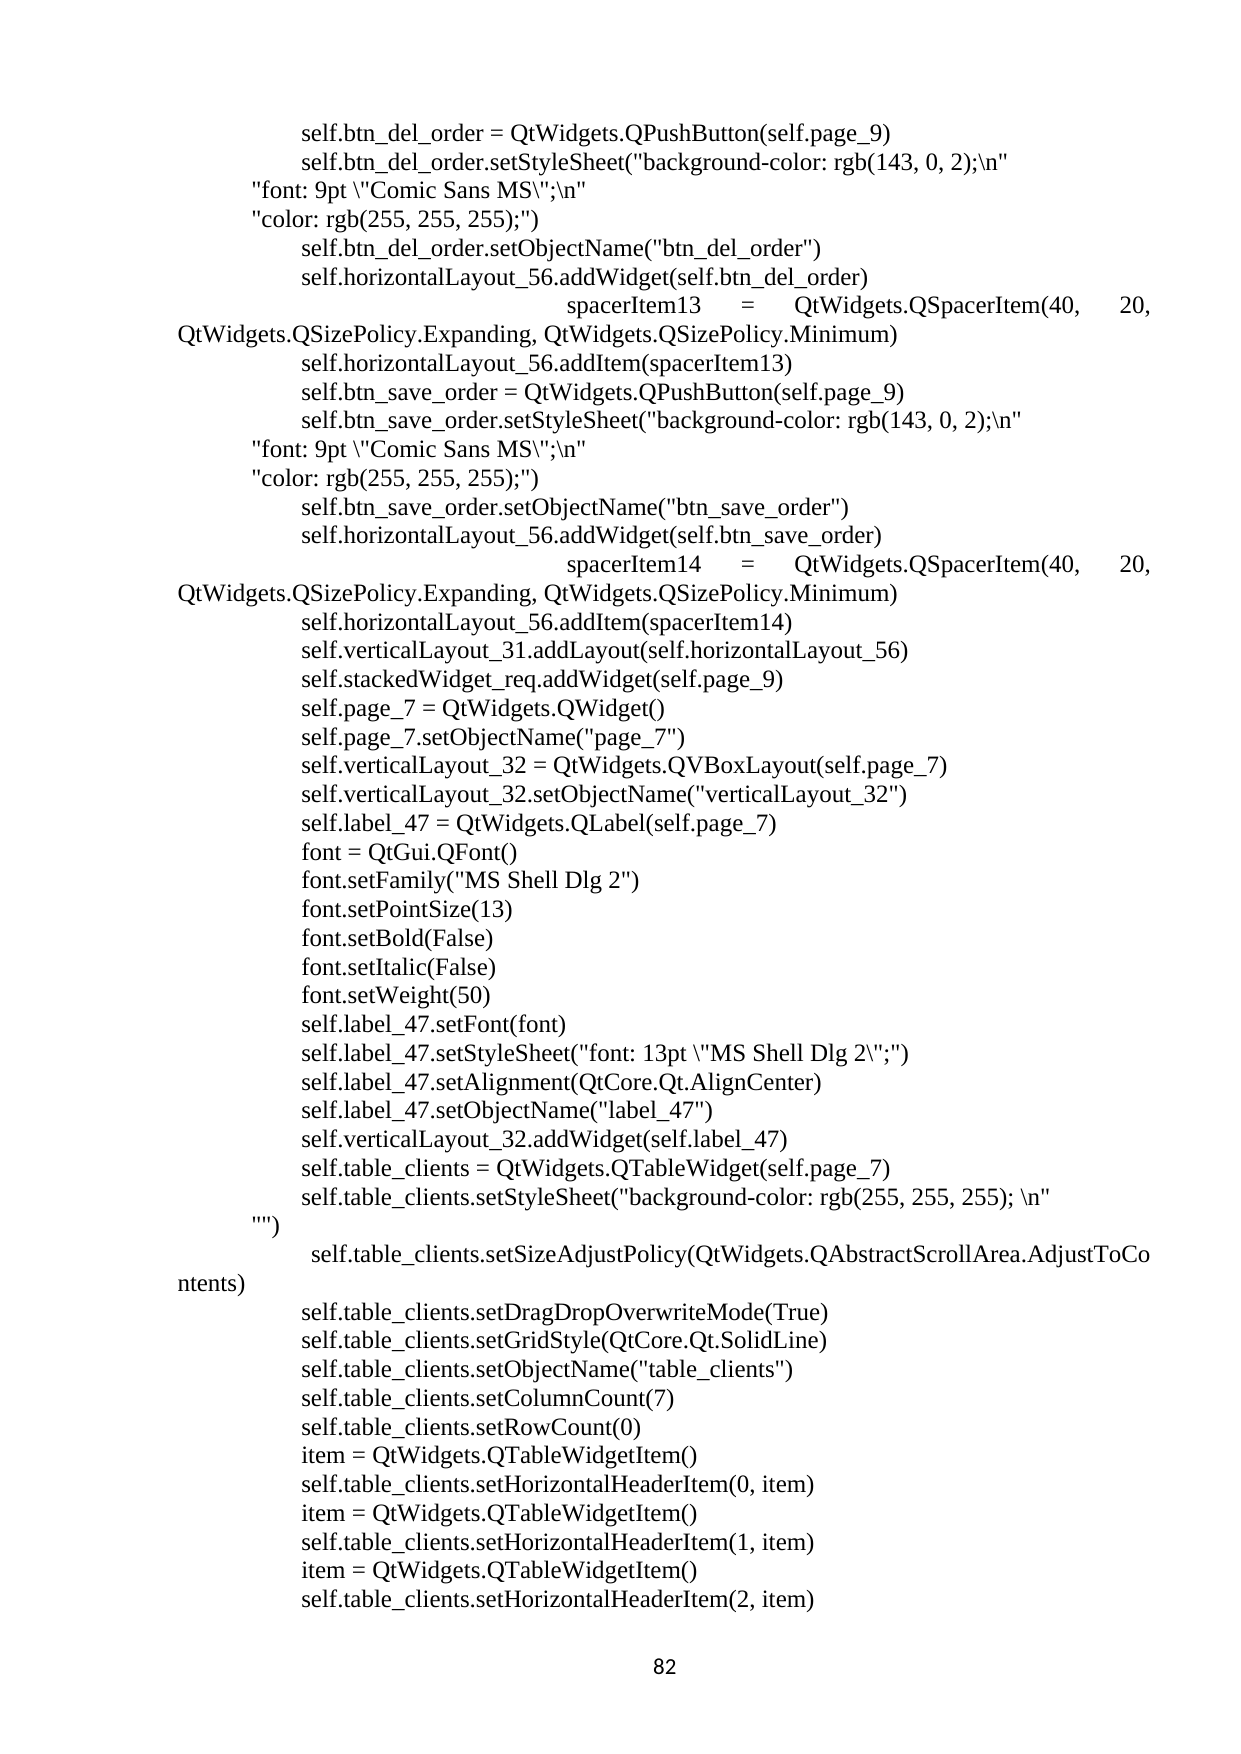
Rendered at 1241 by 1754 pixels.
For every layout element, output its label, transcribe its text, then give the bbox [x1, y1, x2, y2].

text font.setWeight(50) [177, 981, 1152, 1009]
text "font: 9pt \"Comic Sans MS\";\n" [177, 176, 1152, 204]
text item = QtWidgets.QTableWidgetItem() [177, 1441, 1152, 1469]
text self.horizontalLayout_56.addWidget(self.btn_save_order) [177, 521, 1152, 549]
text self.label_47.setFont(font) [177, 1009, 1152, 1038]
text self.verticalLayout_32 = QtWidgets.QVBoxLayout(self.page_7) [177, 751, 1152, 779]
text self.table_clients.setDragDropOverwriteMode(True) [177, 1297, 1152, 1326]
text self.btn_del_order = QtWidgets.QPushButton(self.page_9) [177, 118, 1152, 147]
text self.horizontalLayout_56.addWidget(self.btn_del_order) [177, 262, 1152, 291]
text self.label_47.setStyleSheet("font: 13pt \"MS Shell Dlg 2\";") [177, 1038, 1152, 1067]
text self.label_47.setObjectName("label_47") [177, 1096, 1152, 1124]
text self.table_clients.setColumnCount(7) [177, 1383, 1152, 1412]
text self.page_7 = QtWidgets.QWidget() [177, 693, 1152, 722]
text font.setFamily("MS Shell Dlg 2") [177, 866, 1152, 894]
text self.table_clients.setHorizontalHeaderItem(0, item) [177, 1469, 1152, 1498]
text self.table_clients = QtWidgets.QTableWidget(self.page_7) [177, 1153, 1152, 1182]
text self.table_clients.setStyleSheet("background-color: rgb(255, 255, 255); \n" [177, 1182, 1152, 1211]
text self.verticalLayout_32.addWidget(self.label_47) [177, 1124, 1152, 1153]
text font.setPointSize(13) [177, 894, 1152, 923]
text font.setBold(False) [177, 923, 1152, 952]
text self.table_clients.setSizeAdjustPolicy(QtWidgets.QAbstractScrollArea.AdjustToContents) [177, 1239, 1152, 1297]
text self.page_7.setObjectName("page_7") [177, 722, 1152, 751]
text spacerItem14 = QtWidgets.QSpacerItem(40, 20, QtWidgets.QSizePolicy.Expanding, QtWidgets.QSizePolicy.Minimum) [177, 549, 1152, 607]
text spacerItem13 = QtWidgets.QSpacerItem(40, 20, QtWidgets.QSizePolicy.Expanding, QtWidgets.QSizePolicy.Minimum) [177, 291, 1152, 348]
text self.horizontalLayout_56.addItem(spacerItem14) [177, 607, 1152, 636]
text self.table_clients.setGridStyle(QtCore.Qt.SolidLine) [177, 1326, 1152, 1354]
text self.stackedWidget_req.addWidget(self.page_9) [177, 664, 1152, 693]
text self.btn_save_order.setStyleSheet("background-color: rgb(143, 0, 2);\n" [177, 406, 1152, 434]
text font.setItalic(False) [177, 952, 1152, 981]
text self.btn_save_order.setObjectName("btn_save_order") [177, 492, 1152, 521]
text item = QtWidgets.QTableWidgetItem() [177, 1498, 1152, 1527]
text self.table_clients.setHorizontalHeaderItem(1, item) [177, 1527, 1152, 1556]
text self.verticalLayout_31.addLayout(self.horizontalLayout_56) [177, 636, 1152, 664]
text self.table_clients.setRowCount(0) [177, 1412, 1152, 1441]
text font = QtGui.QFont() [177, 837, 1152, 866]
text self.btn_del_order.setObjectName("btn_del_order") [177, 233, 1152, 262]
text self.table_clients.setObjectName("table_clients") [177, 1354, 1152, 1383]
text "font: 9pt \"Comic Sans MS\";\n" [177, 434, 1152, 463]
text item = QtWidgets.QTableWidgetItem() [177, 1556, 1152, 1584]
text "color: rgb(255, 255, 255);") [177, 463, 1152, 492]
text self.verticalLayout_32.setObjectName("verticalLayout_32") [177, 779, 1152, 808]
text "") [177, 1211, 1152, 1239]
text self.horizontalLayout_56.addItem(spacerItem13) [177, 348, 1152, 377]
text self.table_clients.setHorizontalHeaderItem(2, item) [177, 1584, 1152, 1613]
text self.btn_save_order = QtWidgets.QPushButton(self.page_9) [177, 377, 1152, 406]
text self.label_47.setAlignment(QtCore.Qt.AlignCenter) [177, 1067, 1152, 1096]
text self.btn_del_order.setStyleSheet("background-color: rgb(143, 0, 2);\n" [177, 147, 1152, 176]
text "color: rgb(255, 255, 255);") [177, 204, 1152, 233]
text self.label_47 = QtWidgets.QLabel(self.page_7) [177, 808, 1152, 837]
